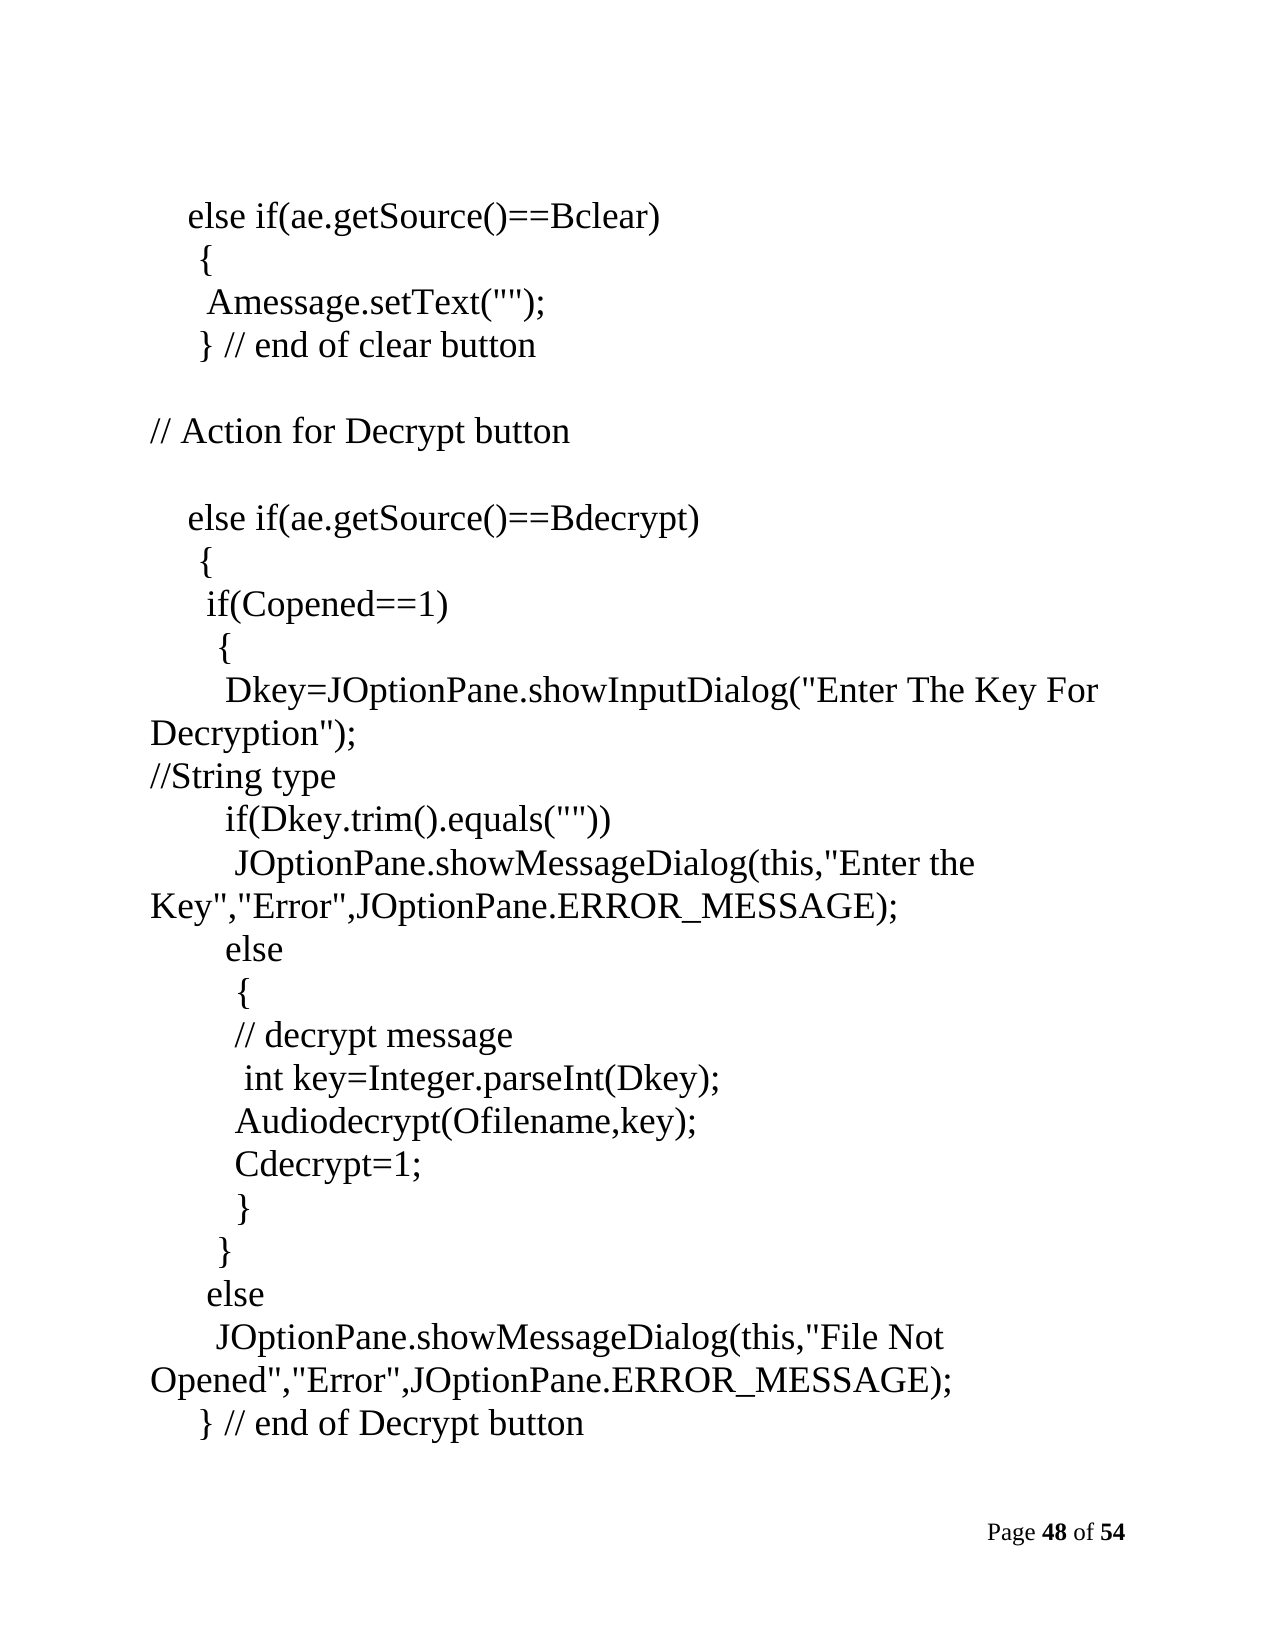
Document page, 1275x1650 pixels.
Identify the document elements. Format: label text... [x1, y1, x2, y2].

text else if(ae.getSource()==Bclear) [150, 193, 1125, 236]
text //String type [150, 754, 1125, 797]
text { [150, 969, 1125, 1012]
text else if(ae.getSource()==Bdecrypt) [150, 495, 1125, 538]
text JOptionPane.showMessageDialog(this,"File Not Opened","Error",JOptionPane.ERROR_MESSAGE); [150, 1314, 1125, 1401]
text Audiodecrypt(Ofilename,key); [150, 1099, 1125, 1142]
text { [150, 538, 1125, 581]
text } // end of Decrypt button [150, 1401, 1125, 1444]
text Amessage.setText(""); [150, 279, 1125, 322]
text { [150, 624, 1125, 667]
text } [150, 1185, 1125, 1228]
text } [150, 1228, 1125, 1271]
text int key=Integer.parseInt(Dkey); [150, 1056, 1125, 1099]
text if(Dkey.trim().equals("")) [150, 797, 1125, 840]
text else [150, 926, 1125, 969]
text JOptionPane.showMessageDialog(this,"Enter the Key","Error",JOptionPane.ERROR_MESSAGE); [150, 840, 1125, 926]
text Dkey=JOptionPane.showInputDialog("Enter The Key For Decryption"); [150, 667, 1125, 754]
text } // end of clear button [150, 322, 1125, 366]
text Cdecrypt=1; [150, 1142, 1125, 1185]
text // decrypt message [150, 1012, 1125, 1056]
text if(Copened==1) [150, 581, 1125, 624]
text // Action for Decrypt button [150, 409, 1125, 452]
text else [150, 1271, 1125, 1314]
text { [150, 236, 1125, 279]
